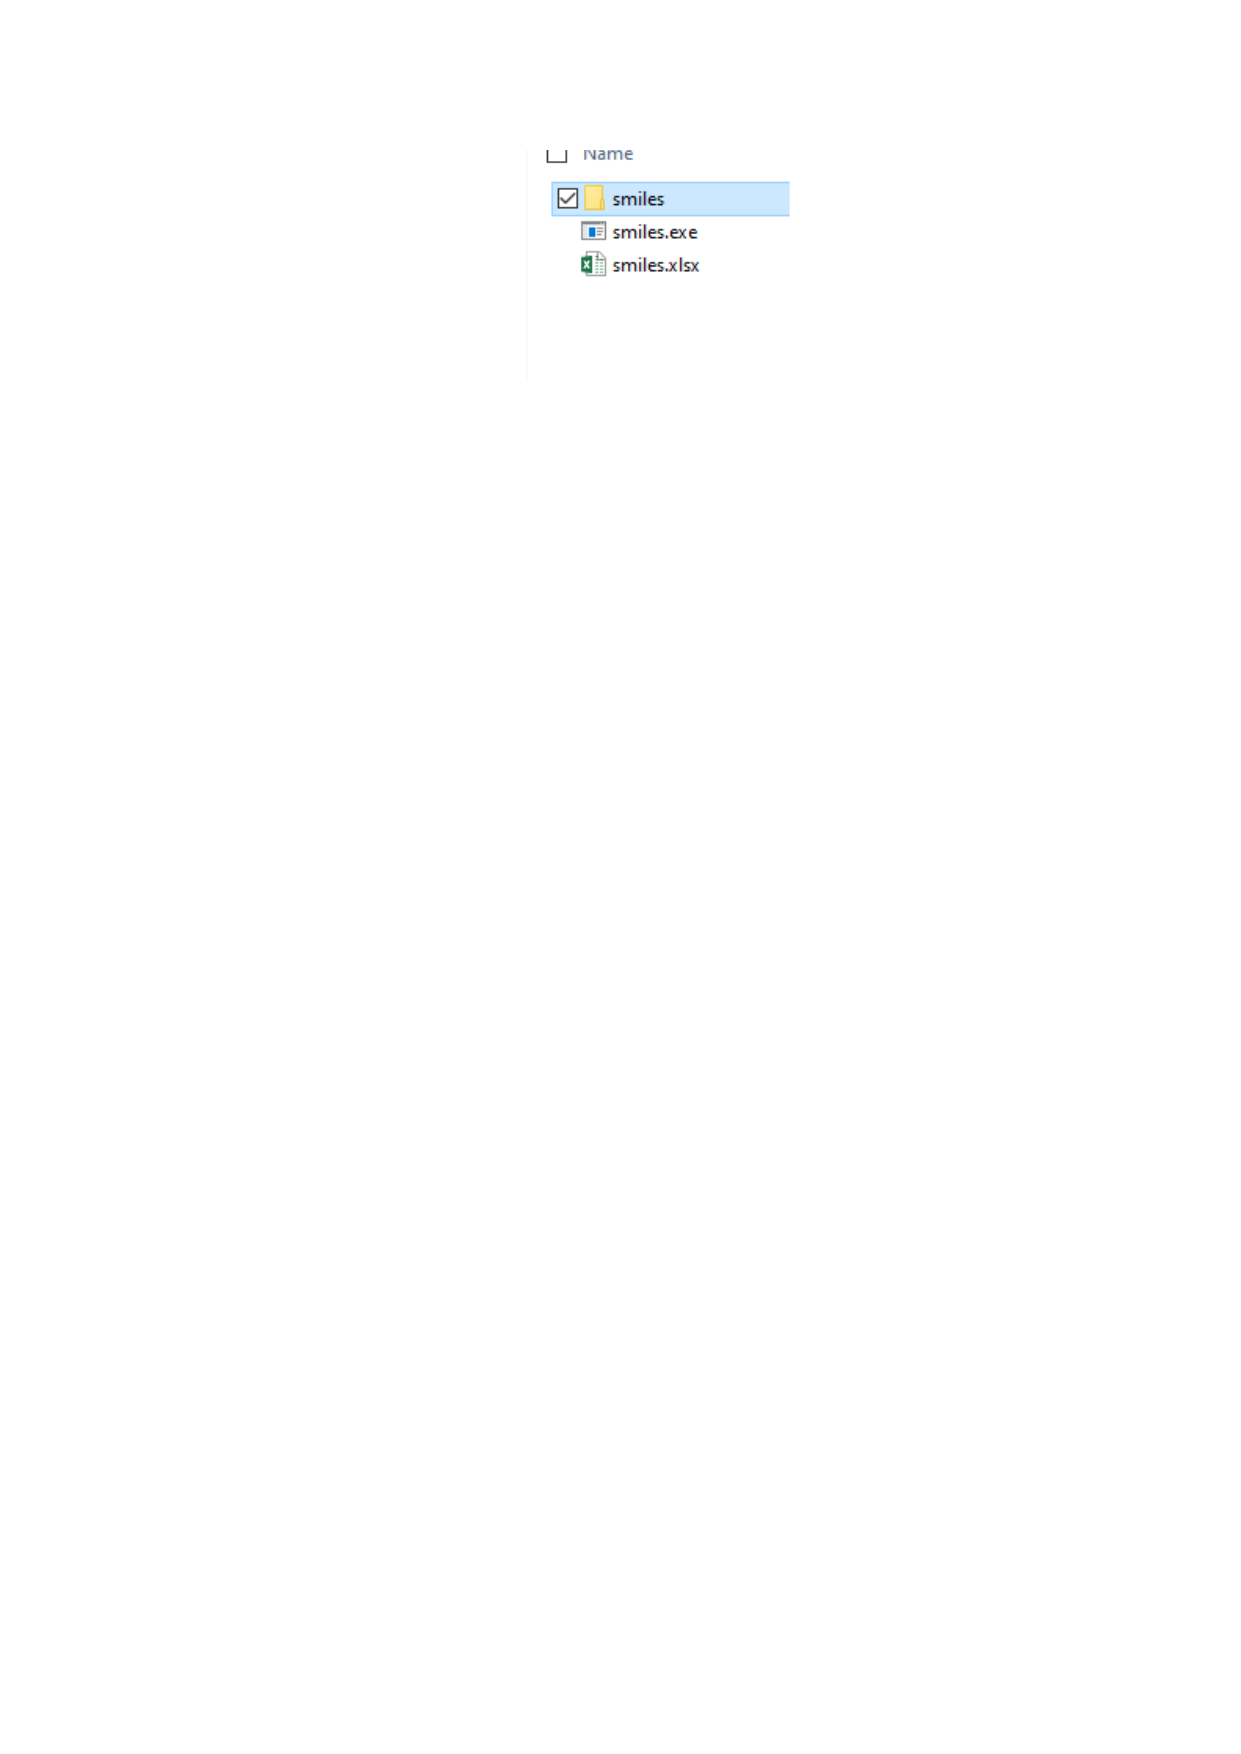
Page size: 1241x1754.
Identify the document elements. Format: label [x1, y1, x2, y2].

picture [525, 150, 790, 382]
